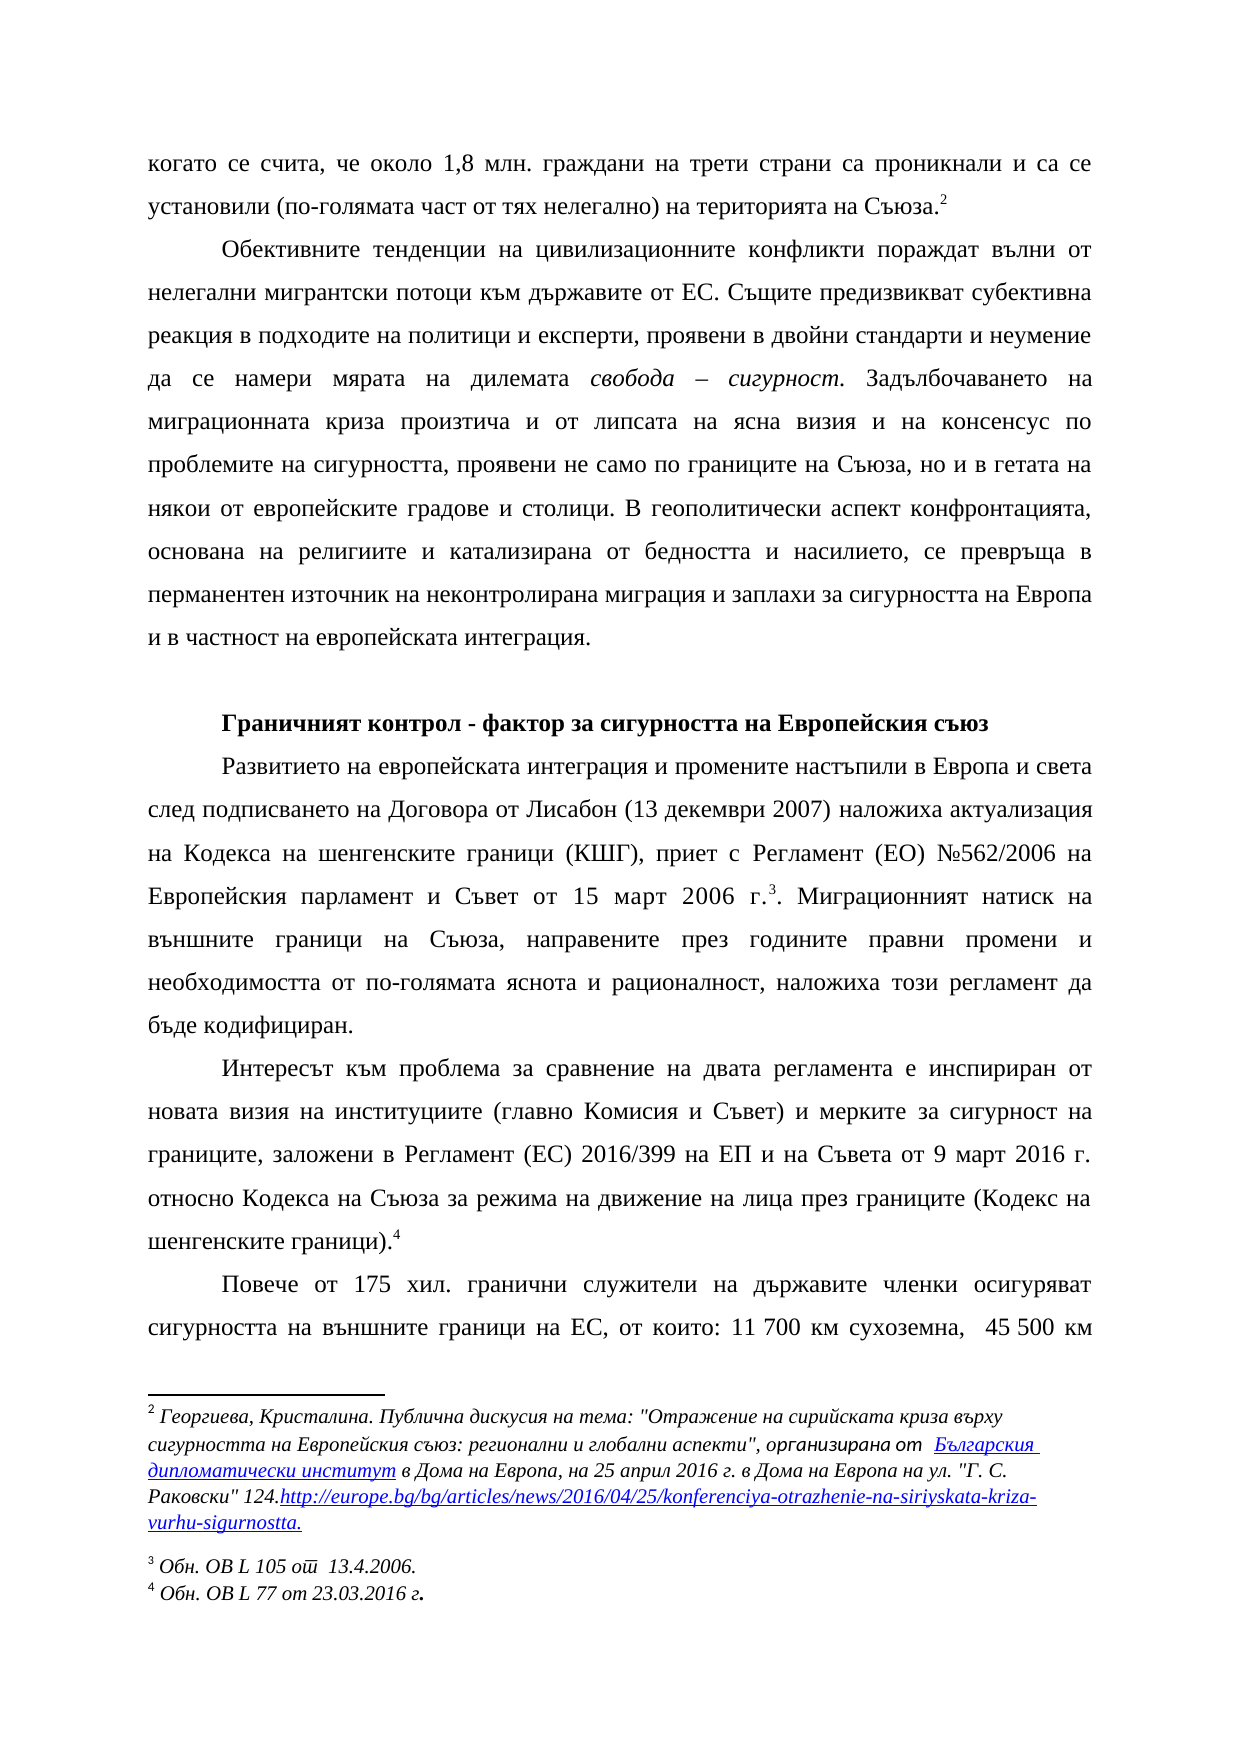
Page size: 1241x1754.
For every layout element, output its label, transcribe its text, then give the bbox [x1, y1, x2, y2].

text Обективните тенденции на цивилизационните конфликти пораждат вълни от нелегални мигрантски потоци към държавите от ЕС. Същите предизвикват субективна реакция в подходите на политици и експерти, проявени в двойни стандарти и неумение да се намери мярата на дилемата свобода – сигурност. Задълбочаването на миграционната криза произтича и от липсата на ясна визия и на консенсус по проблемите на сигурността, проявени не само по границите на Съюза, но и в гетата на някои от европейските градове и столици. В геополитически аспект конфронтацията, основана на религиите и катализирана от бедността и насилието, се превръща в перманентен източник на неконтролирана миграция и заплахи за сигурността на Европа и в частност на европейската интеграция. [148, 234, 1093, 651]
text Развитието на европейската интеграция и промените настъпили в Европа и света след подписването на Договора от Лисабон (13 декември 2007) наложиха актуализация на Кодекса на шенгенските граници (КШГ), приет с Регламент (ЕО) №562/2006 на Европейския парламент и Съвет от 15 март 2006 г.. Миграционният натиск на външните граници на Съюза, направените през годините правни промени и необходимостта от по-голямата яснота и рационалност, наложиха този регламент да бъде кодифициран. [148, 751, 1093, 1039]
text Интересът към проблема за сравнение на двата регламента е инспириран от новата визия на институциите (главно Комисия и Съвет) и мерките за сигурност на границите, заложени в Регламент (ЕС) 2016/399 на ЕП и на Съвета от 9 март 2016 г. относно Кодекса на Съюза за режима на движение на лица през границите (Кодекс на шенгенските граници). [148, 1053, 1093, 1254]
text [148, 1269, 1093, 1341]
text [148, 148, 1093, 219]
text Граничният контрол - фактор за сигурността на Европейския съюз [148, 708, 1093, 737]
